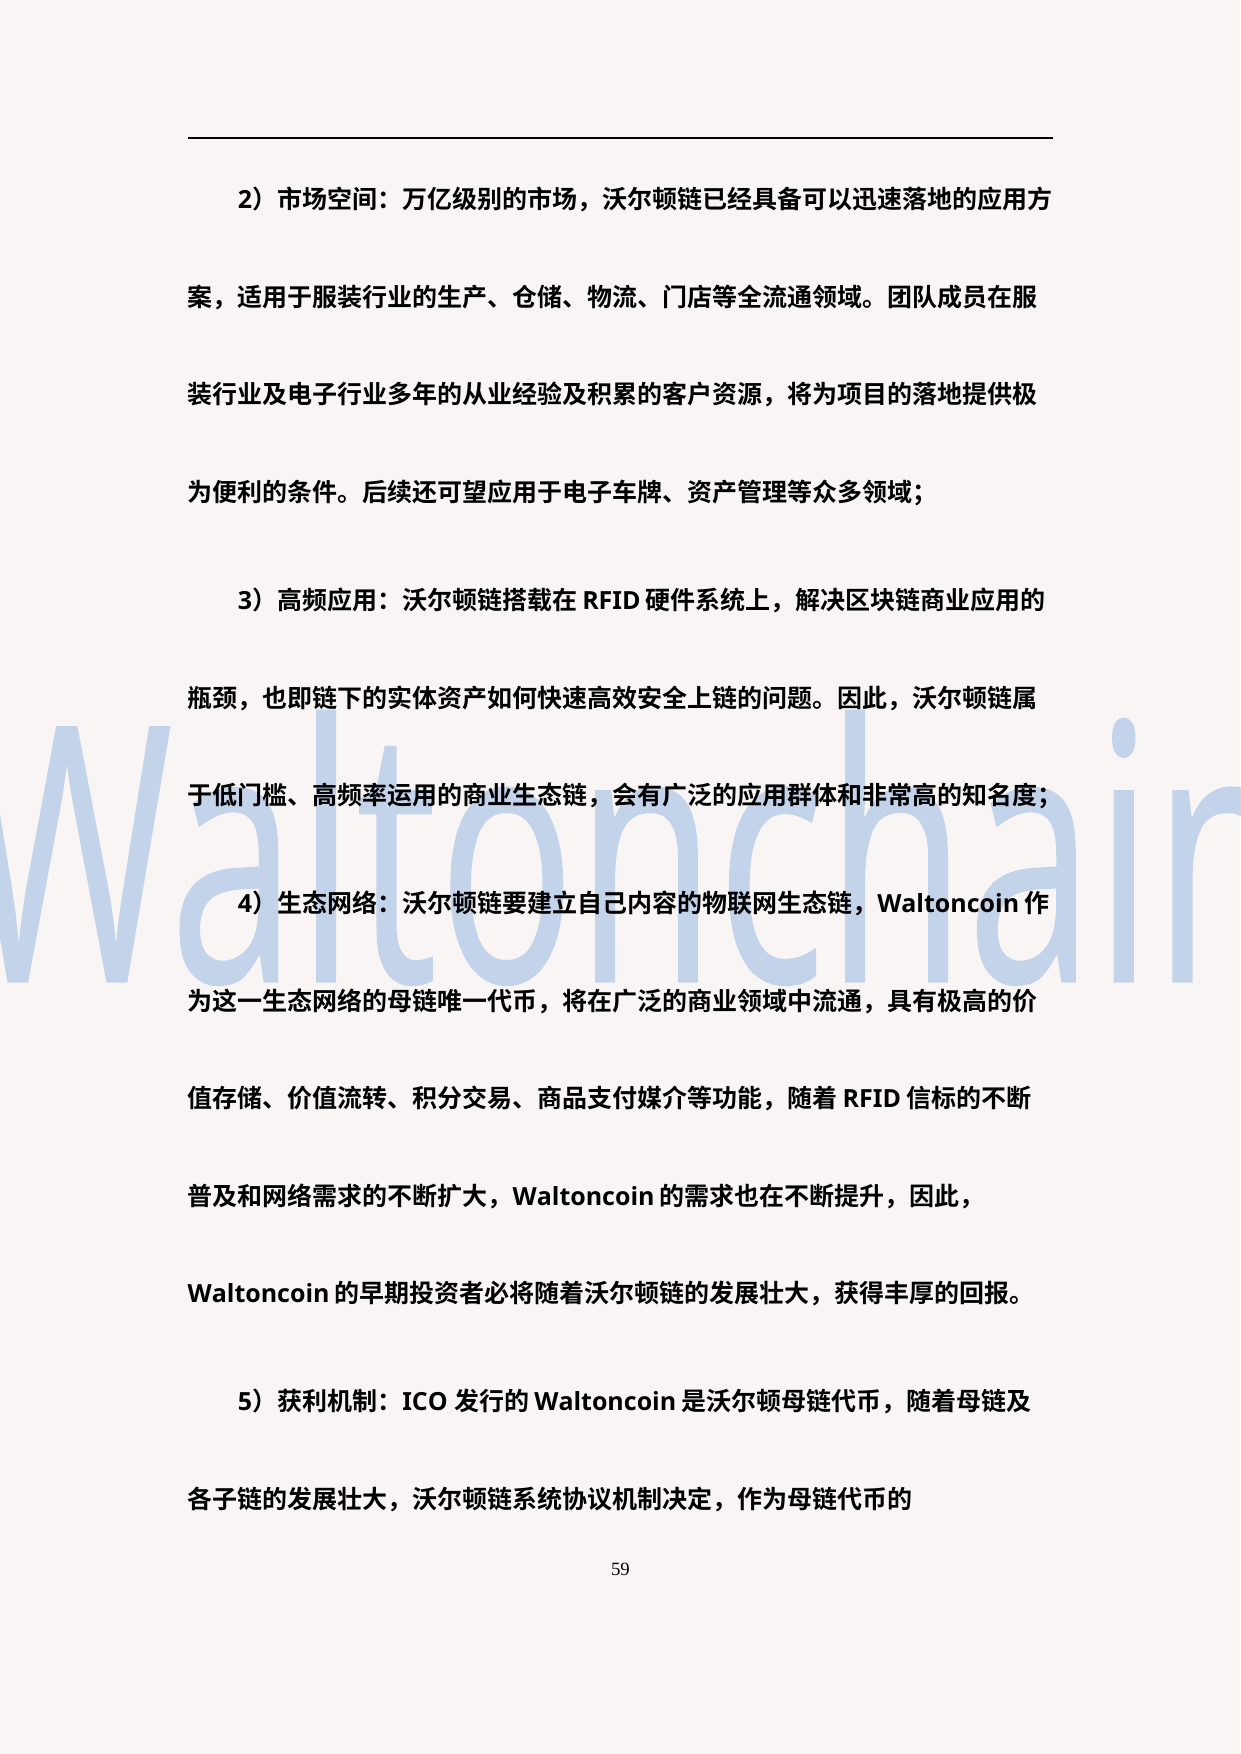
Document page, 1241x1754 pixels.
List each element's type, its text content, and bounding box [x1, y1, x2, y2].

text 2）市场空间：万亿级别的市场，沃尔顿链已经具备可以迅速落地的应用方案，适用于服装行业的生产、仓储、物流、门店等全流通领域。团队成员在服装行业及电子行业多年的从业经验及积累的客户资源，将为项目的落地提供极为便利的条件。后续还可望应用于电子车牌、资产管理等众多领域； [187, 166, 1053, 523]
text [187, 1367, 1053, 1530]
text 4）生态网络：沃尔顿链要建立自己内容的物联网生态链，作为这一生态网络的母链唯一代币，将在广泛的商业领域中流通，具有极高的价值存储、价值流转、积分交易、商品支付媒介等功能，随着RFID信标的不断普及和网络需求的不断扩大，的需求也在不断提升，因此，的早期投资者必将随着沃尔顿链的发展壮大，获得丰厚的回报。 [187, 869, 1053, 1324]
text 3）高频应用：沃尔顿链搭载在RFID硬件系统上，解决区块链商业应用的瓶颈，也即链下的实体资产如何快速高效安全上链的问题。因此，沃尔顿链属于低门槛、高频率运用的商业生态链，会有广泛的应用群体和非常高的知名度； [187, 566, 1053, 826]
